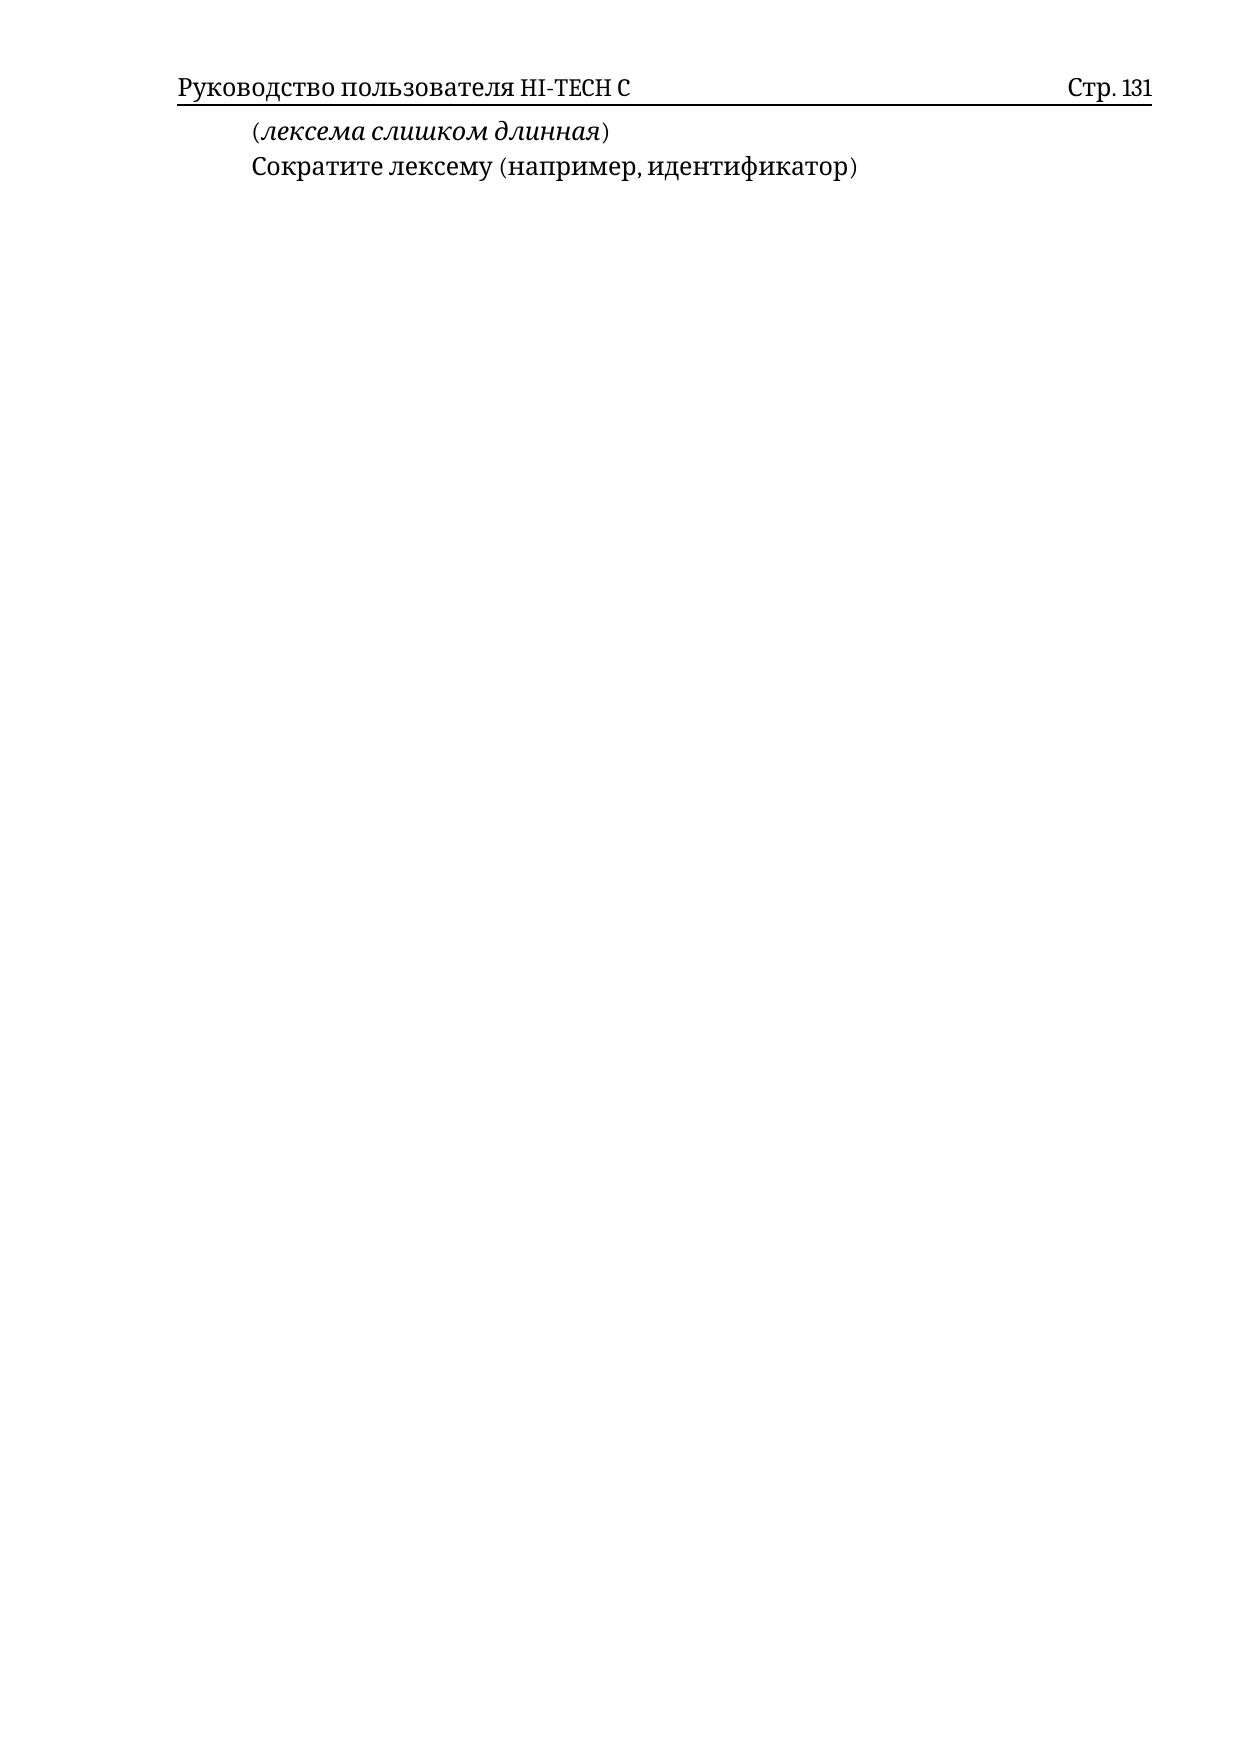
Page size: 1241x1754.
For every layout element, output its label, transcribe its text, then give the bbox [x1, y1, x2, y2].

text (лексема слишком длинная) [251, 118, 1152, 147]
text Сократите лексему (например, идентификатор) [251, 153, 1064, 182]
